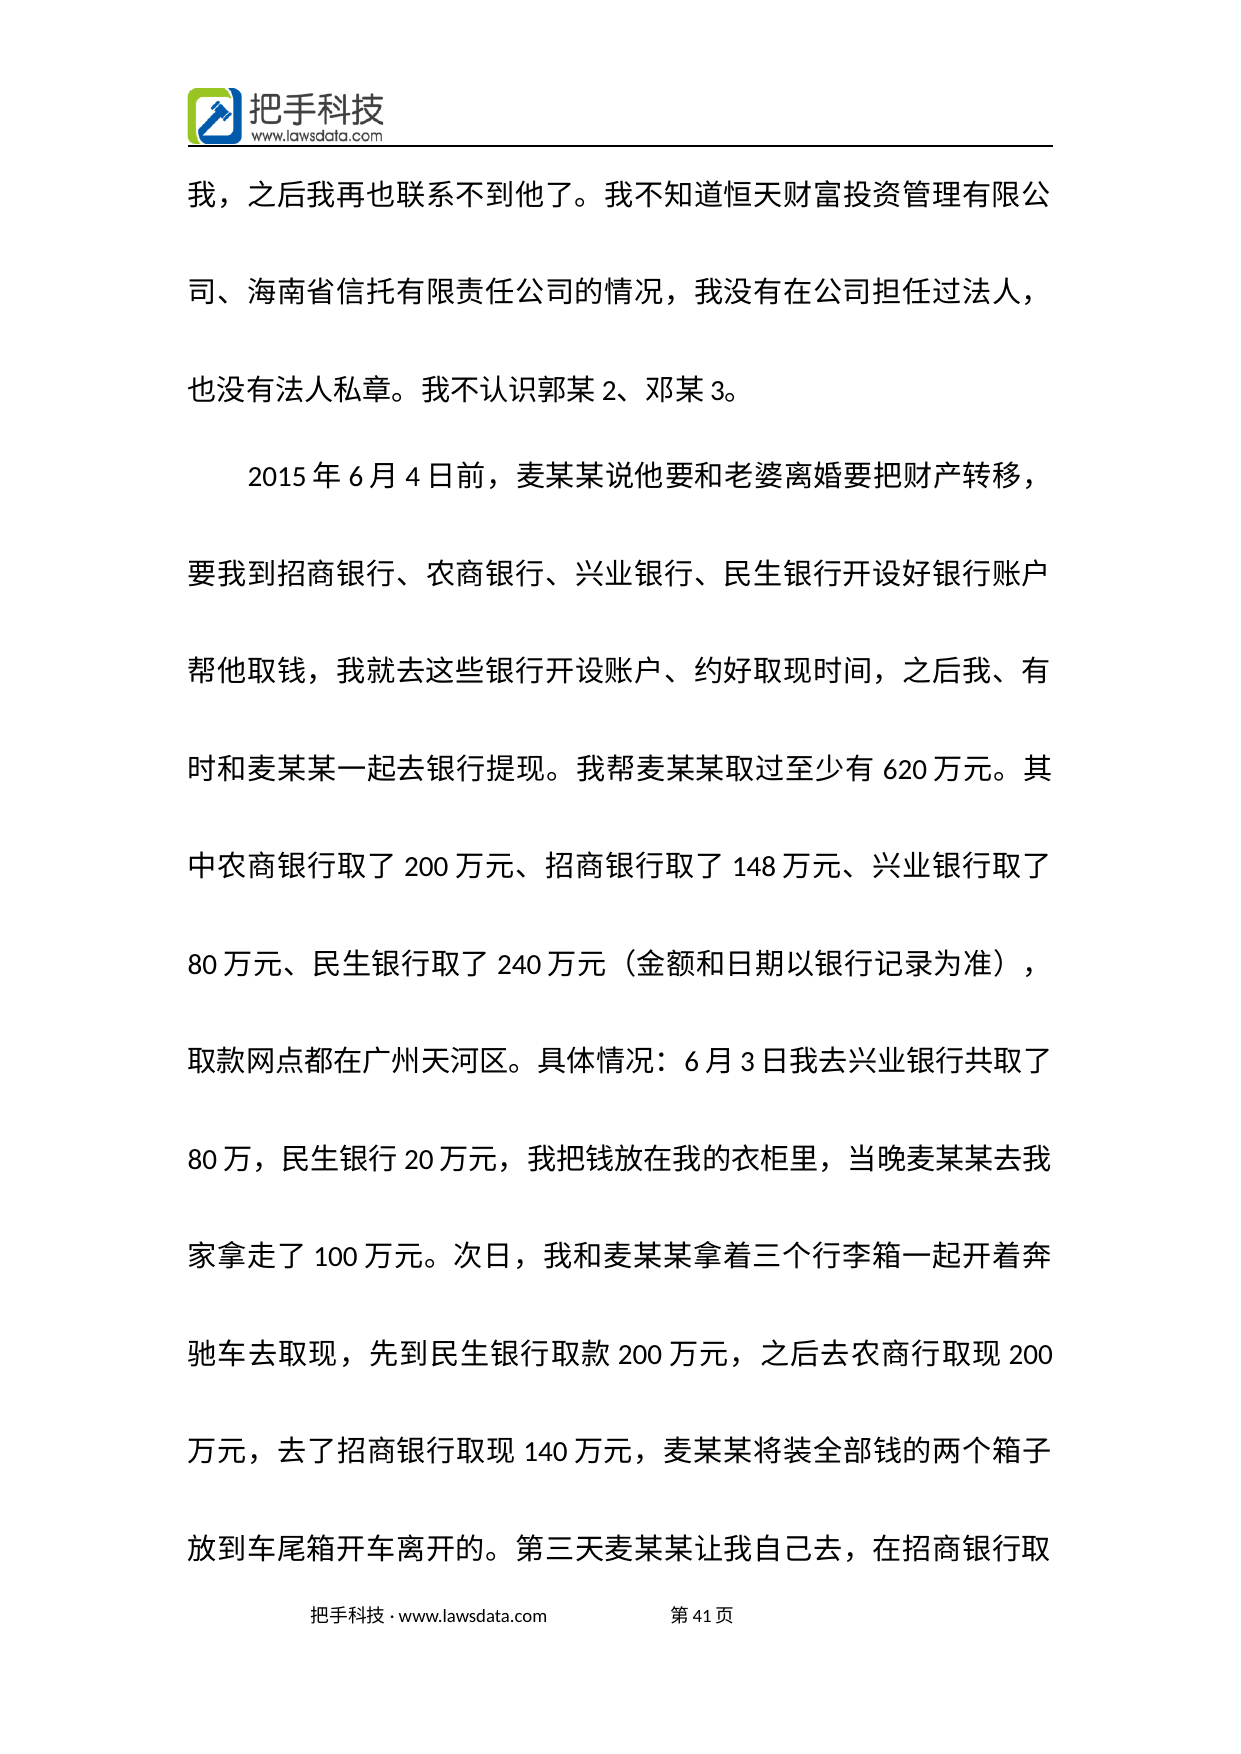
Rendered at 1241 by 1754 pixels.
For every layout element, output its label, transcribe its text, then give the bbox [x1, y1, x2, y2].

picture [187, 88, 384, 144]
